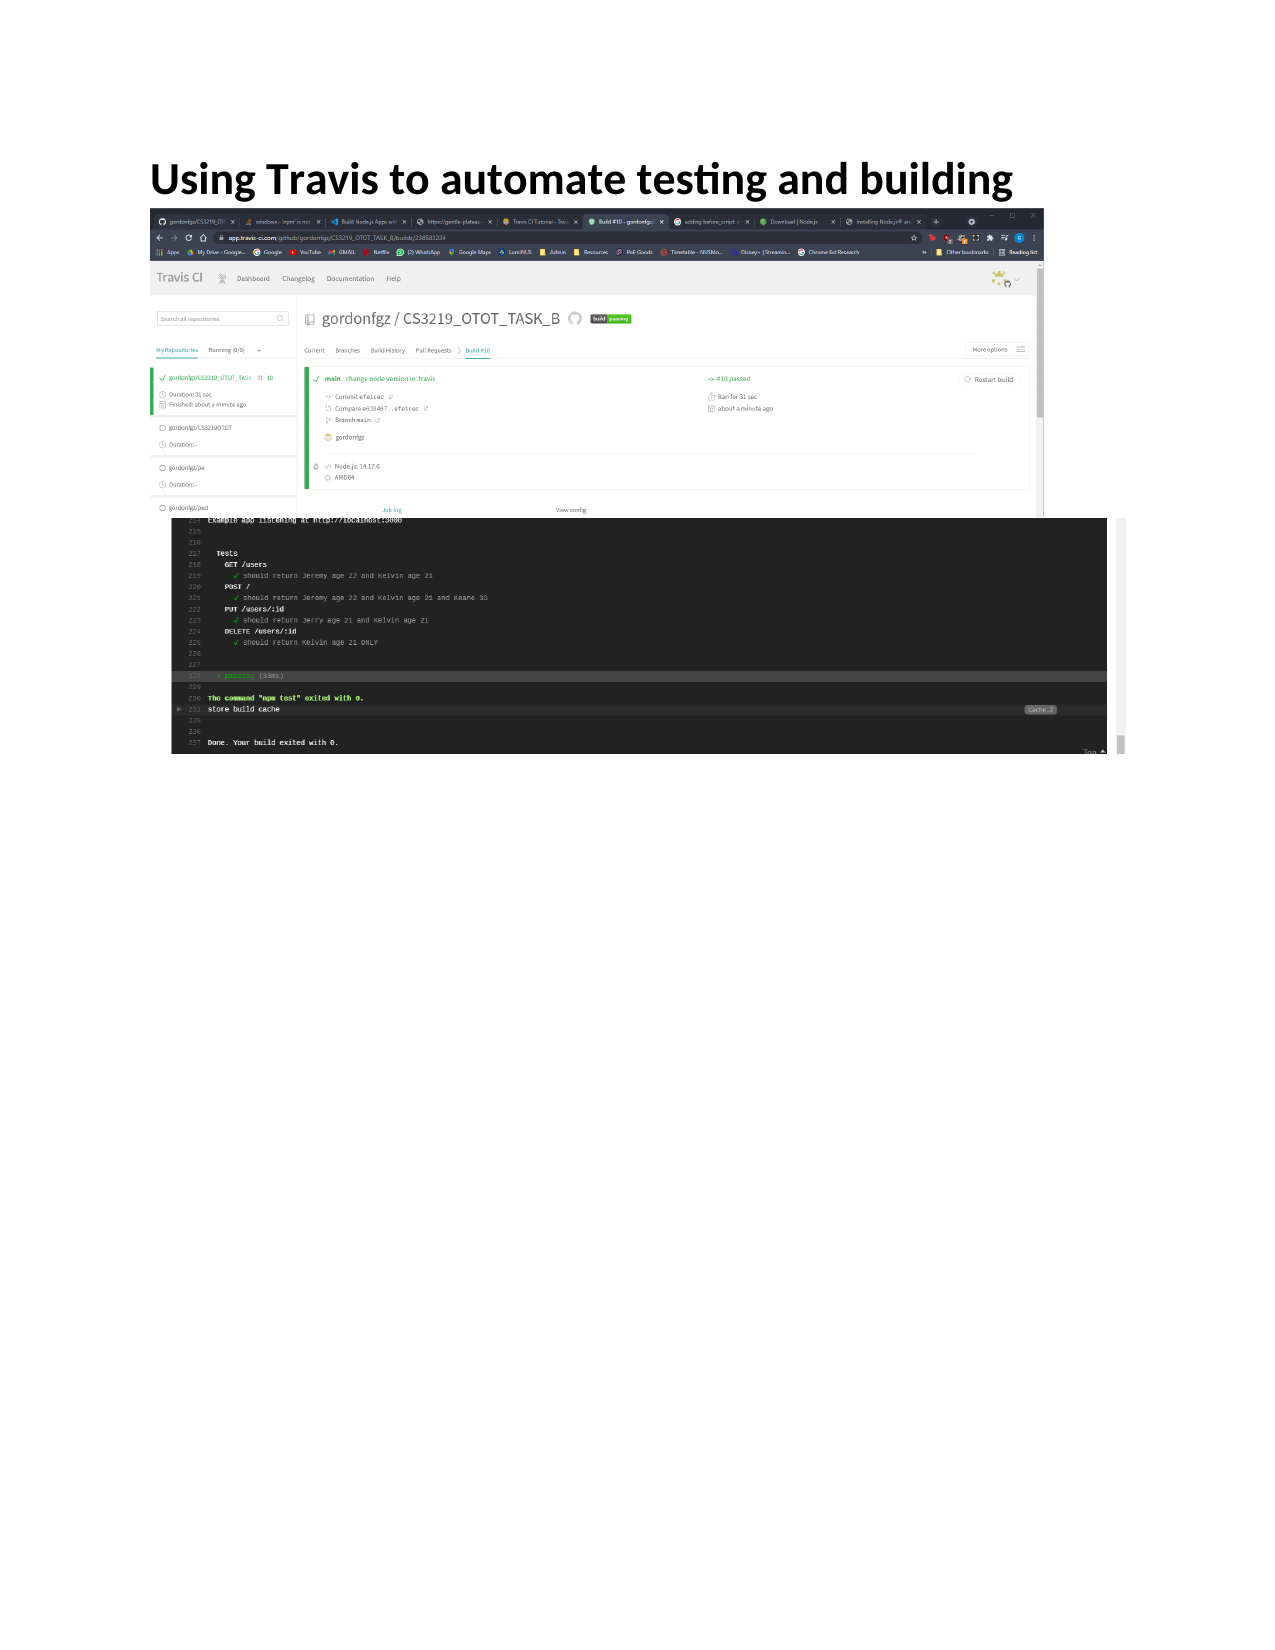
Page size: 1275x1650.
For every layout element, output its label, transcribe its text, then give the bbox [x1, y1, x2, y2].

picture [150, 518, 1125, 754]
picture [150, 208, 1044, 517]
